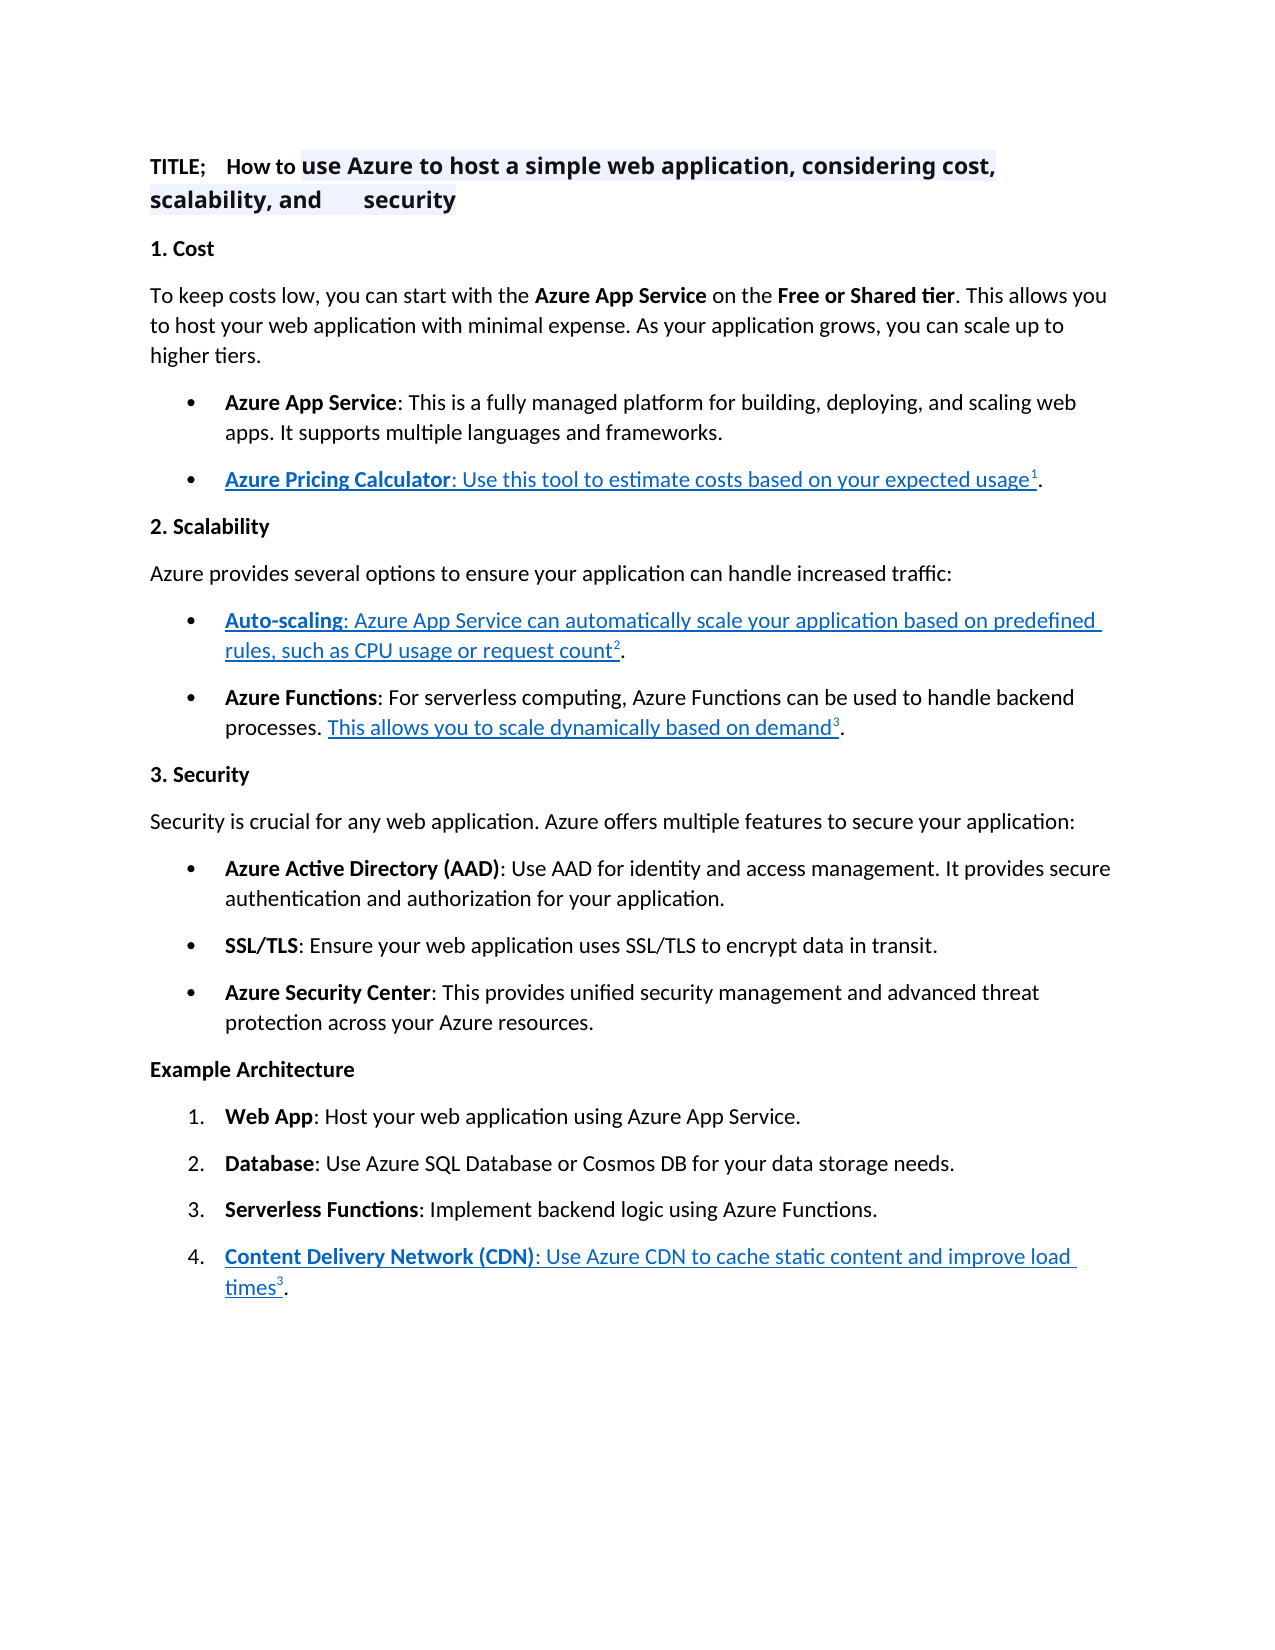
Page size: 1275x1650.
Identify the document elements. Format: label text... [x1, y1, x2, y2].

text Example Architecture [150, 1055, 1125, 1083]
list Auto-scaling: Azure App Service can automatically scale your application based on predefined rules, such as CPU usage or request count2. [187, 606, 1125, 664]
list Azure Security Center: This provides unified security management and advanced threat protection across your Azure resources. [187, 978, 1125, 1036]
text To keep costs low, you can start with the Azure App Service on the Free or Shared tier. This allows you to host your web application with minimal expense. As your application grows, you can scale up to higher tiers. [150, 281, 1125, 369]
text Azure provides several options to ensure your application can handle increased traffic: [150, 559, 1125, 587]
text 3. Security [150, 760, 1125, 788]
list Azure App Service: This is a fully managed platform for building, deploying, and scaling web apps. It supports multiple languages and frameworks. [187, 388, 1125, 447]
text Security is crucial for any web application. Azure offers multiple features to secure your application: [150, 807, 1125, 835]
text 2. Scalability [150, 512, 1125, 540]
list Web App: Host your web application using Azure App Service. [187, 1102, 1125, 1130]
list SSL/TLS: Ensure your web application uses SSL/TLS to encrypt data in transit. [187, 931, 1125, 959]
list Azure Functions: For serverless computing, Azure Functions can be used to handle backend processes. This allows you to scale dynamically based on demand3. [187, 683, 1125, 741]
list Azure Active Directory (AAD): Use AAD for identity and access management. It provides secure authentication and authorization for your application. [187, 854, 1125, 912]
list Content Delivery Network (CDN): Use Azure CDN to cache static content and improve load times3. [187, 1242, 1125, 1301]
text 1. Cost [150, 234, 1125, 262]
list Serverless Functions: Implement backend logic using Azure Functions. [187, 1196, 1125, 1224]
text TITLE; How to use Azure to host a simple web application, considering cost, scalability, and security [150, 150, 1125, 215]
list Database: Use Azure SQL Database or Cosmos DB for your data storage needs. [187, 1149, 1125, 1177]
list Azure Pricing Calculator: Use this tool to estimate costs based on your expected usage1. [187, 465, 1125, 493]
